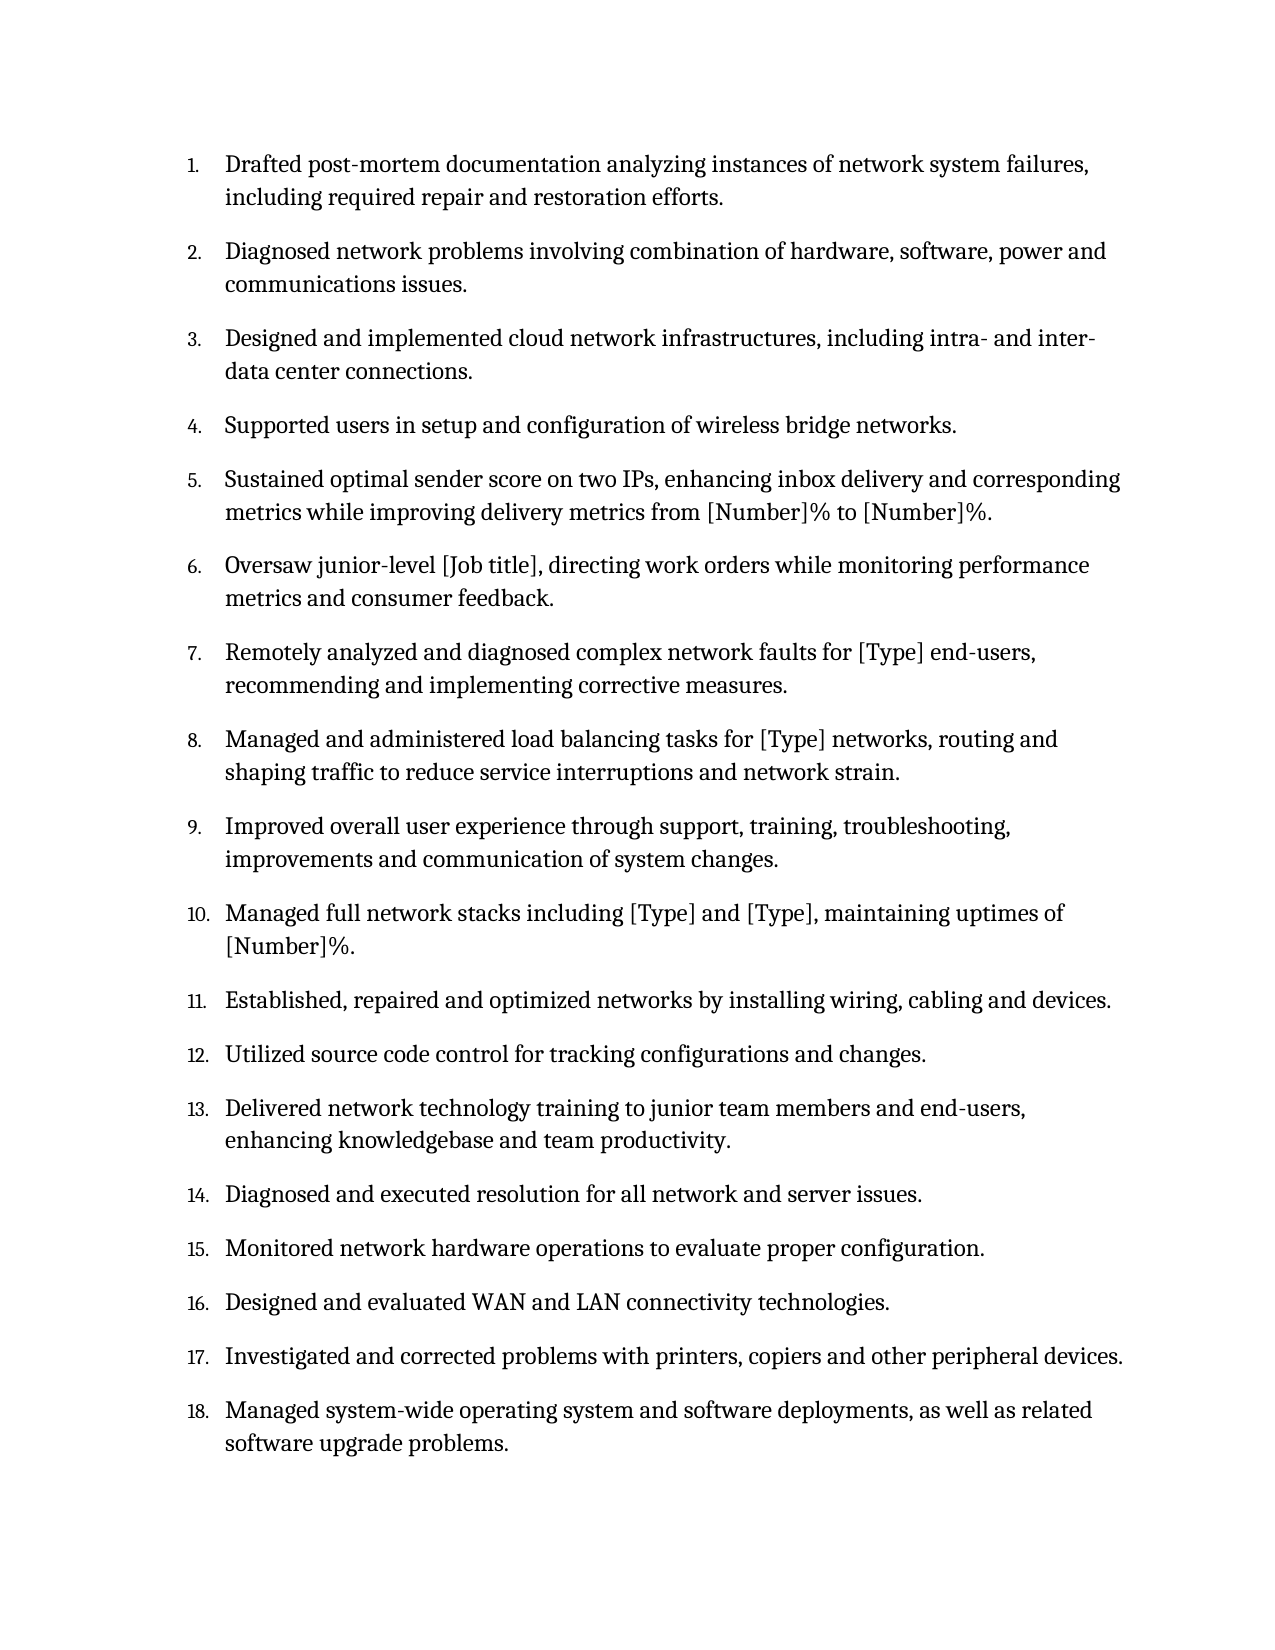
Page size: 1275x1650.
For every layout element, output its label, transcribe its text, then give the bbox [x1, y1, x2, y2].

list Delivered network technology training to junior team members and end-users, enhancing knowledgebase and team productivity. [187, 1093, 1125, 1155]
list Managed full network stacks including [Type] and [Type], maintaining uptimes of [Number]%. [187, 899, 1125, 961]
list Investigated and corrected problems with printers, copiers and other peripheral devices. [187, 1342, 1125, 1371]
list Sustained optimal sender score on two IPs, enhancing inbox delivery and corresponding metrics while improving delivery metrics from [Number]% to [Number]%. [187, 464, 1125, 526]
list Utilized source code control for tracking configurations and changes. [187, 1039, 1125, 1068]
list Established, repaired and optimized networks by installing wiring, cabling and devices. [187, 986, 1125, 1014]
list Remotely analyzed and diagnosed complex network faults for [Type] end-users, recommending and implementing corrective measures. [187, 638, 1125, 700]
list Drafted post-mortem documentation analyzing instances of network system failures, including required repair and restoration efforts. [187, 150, 1125, 212]
list Supported users in setup and configuration of wireless bridge networks. [187, 411, 1125, 439]
list Improved overall user experience through support, training, troubleshooting, improvements and communication of system changes. [187, 812, 1125, 874]
list Designed and evaluated WAN and LAN connectivity technologies. [187, 1288, 1125, 1317]
list Diagnosed network problems involving combination of hardware, software, power and communications issues. [187, 237, 1125, 299]
list Diagnosed and executed resolution for all network and server issues. [187, 1180, 1125, 1209]
list Managed and administered load balancing tasks for [Type] networks, routing and shaping traffic to reduce service interruptions and network strain. [187, 725, 1125, 787]
list Managed system-wide operating system and software deployments, as well as related software upgrade problems. [187, 1396, 1125, 1457]
list Oversaw junior-level [Job title], directing work orders while monitoring performance metrics and consumer feedback. [187, 551, 1125, 613]
list Designed and implemented cloud network infrastructures, including intra- and inter-data center connections. [187, 324, 1125, 386]
list Monitored network hardware operations to evaluate proper configuration. [187, 1234, 1125, 1263]
